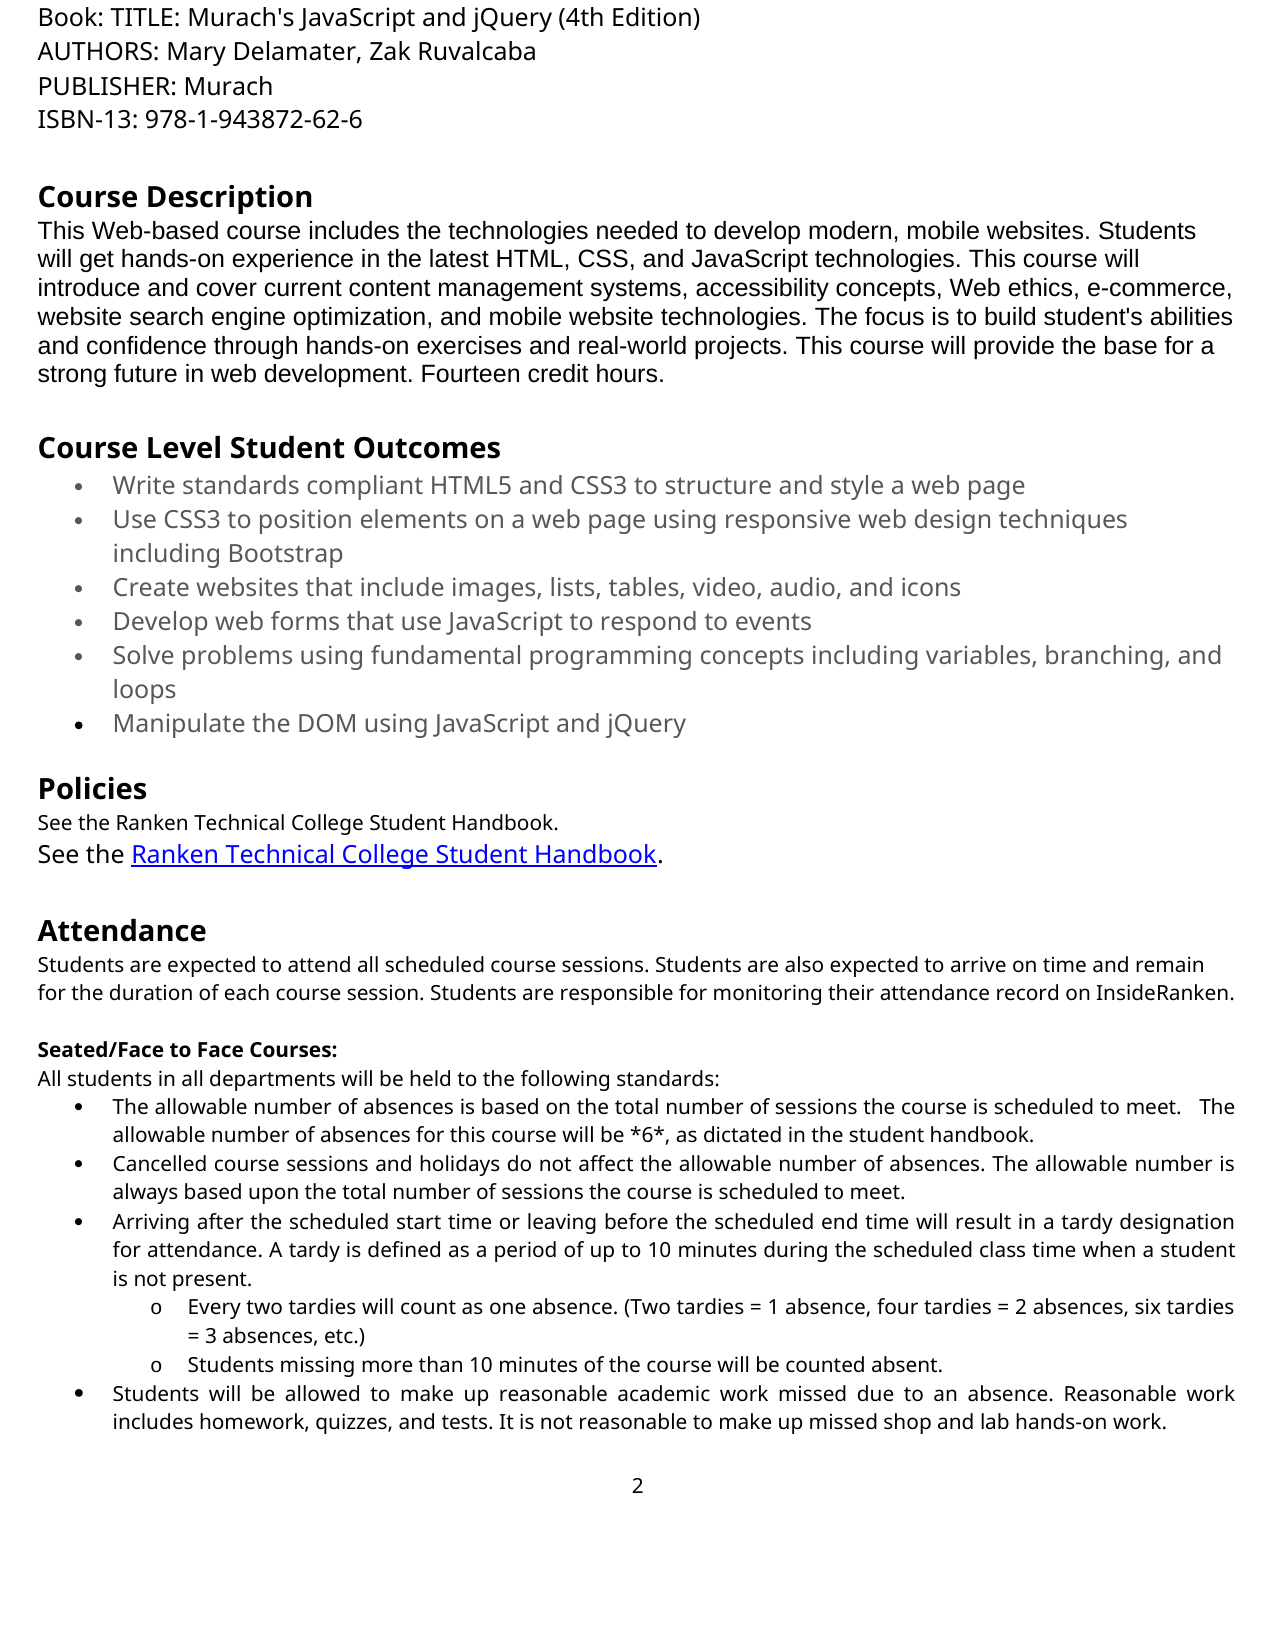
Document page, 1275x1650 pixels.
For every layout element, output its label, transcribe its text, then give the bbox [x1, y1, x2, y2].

text Seated/Face to Face Courses: [37, 1035, 1237, 1064]
list Students will be allowed to make up reasonable academic work missed due to an absence. Reasonable work includes homework, quizzes, and tests. It is not reasonable to make up missed shop and lab hands-on work. [75, 1379, 1237, 1436]
text All students in all departments will be held to the following standards: [37, 1064, 1237, 1092]
list Write standards compliant HTML5 and CSS3 to structure and style a web page [75, 467, 1237, 502]
text Students are expected to attend all scheduled course sessions. Students are also expected to arrive on time and remain for the duration of each course session. Students are responsible for monitoring their attendance record on InsideRanken. [37, 950, 1237, 1007]
list Create websites that include images, lists, tables, video, audio, and icons [75, 570, 1237, 604]
text Policies [37, 768, 1237, 808]
list Develop web forms that use JavaScript to respond to events [75, 604, 1237, 638]
list Use CSS3 to position elements on a web page using responsive web design techniques including Bootstrap [75, 502, 1237, 570]
text Course Level Student Outcomes [37, 428, 1237, 467]
text Attendance [37, 910, 1237, 950]
list Arriving after the scheduled start time or leaving before the scheduled end time will result in a tardy designation for attendance. A tardy is defined as a period of up to 10 minutes during the scheduled class time when a student is not present. [75, 1207, 1237, 1292]
list Solve problems using fundamental programming concepts including variables, branching, and loops [75, 638, 1237, 706]
text See the Ranken Technical College Student Handbook. [37, 837, 1237, 871]
list Manipulate the DOM using JavaScript and jQuery [75, 706, 1237, 740]
text This Web-based course includes the technologies needed to develop modern, mobile websites. Students will get hands-on experience in the latest HTML, CSS, and JavaScript technologies. This course will introduce and cover current content management systems, accessibility concepts, Web ethics, e-commerce, website search engine optimization, and mobile website technologies. The focus is to build student's abilities and confidence through hands-on exercises and real-world projects. This course will provide the base for a strong future in web development. Fourteen credit hours. [37, 216, 1237, 388]
text Course Description [37, 176, 1237, 216]
text Book: TITLE: Murach's JavaScript and jQuery (4th Edition) AUTHORS: Mary Delamater, Zak Ruvalcaba PUBLISHER: Murach ISBN-13: 978-1-943872-62-6 [37, 0, 1237, 136]
text See the Ranken Technical College Student Handbook. [37, 808, 1237, 837]
list Every two tardies will count as one absence. (Two tardies = 1 absence, four tardies = 2 absences, six tardies = 3 absences, etc.) [150, 1292, 1237, 1349]
list Students missing more than 10 minutes of the course will be counted absent. [150, 1350, 1237, 1379]
list The allowable number of absences is based on the total number of sessions the course is scheduled to meet. The allowable number of absences for this course will be *6*, as dictated in the student handbook. [75, 1092, 1237, 1149]
list Cancelled course sessions and holidays do not affect the allowable number of absences. The allowable number is always based upon the total number of sessions the course is scheduled to meet. [75, 1149, 1237, 1206]
